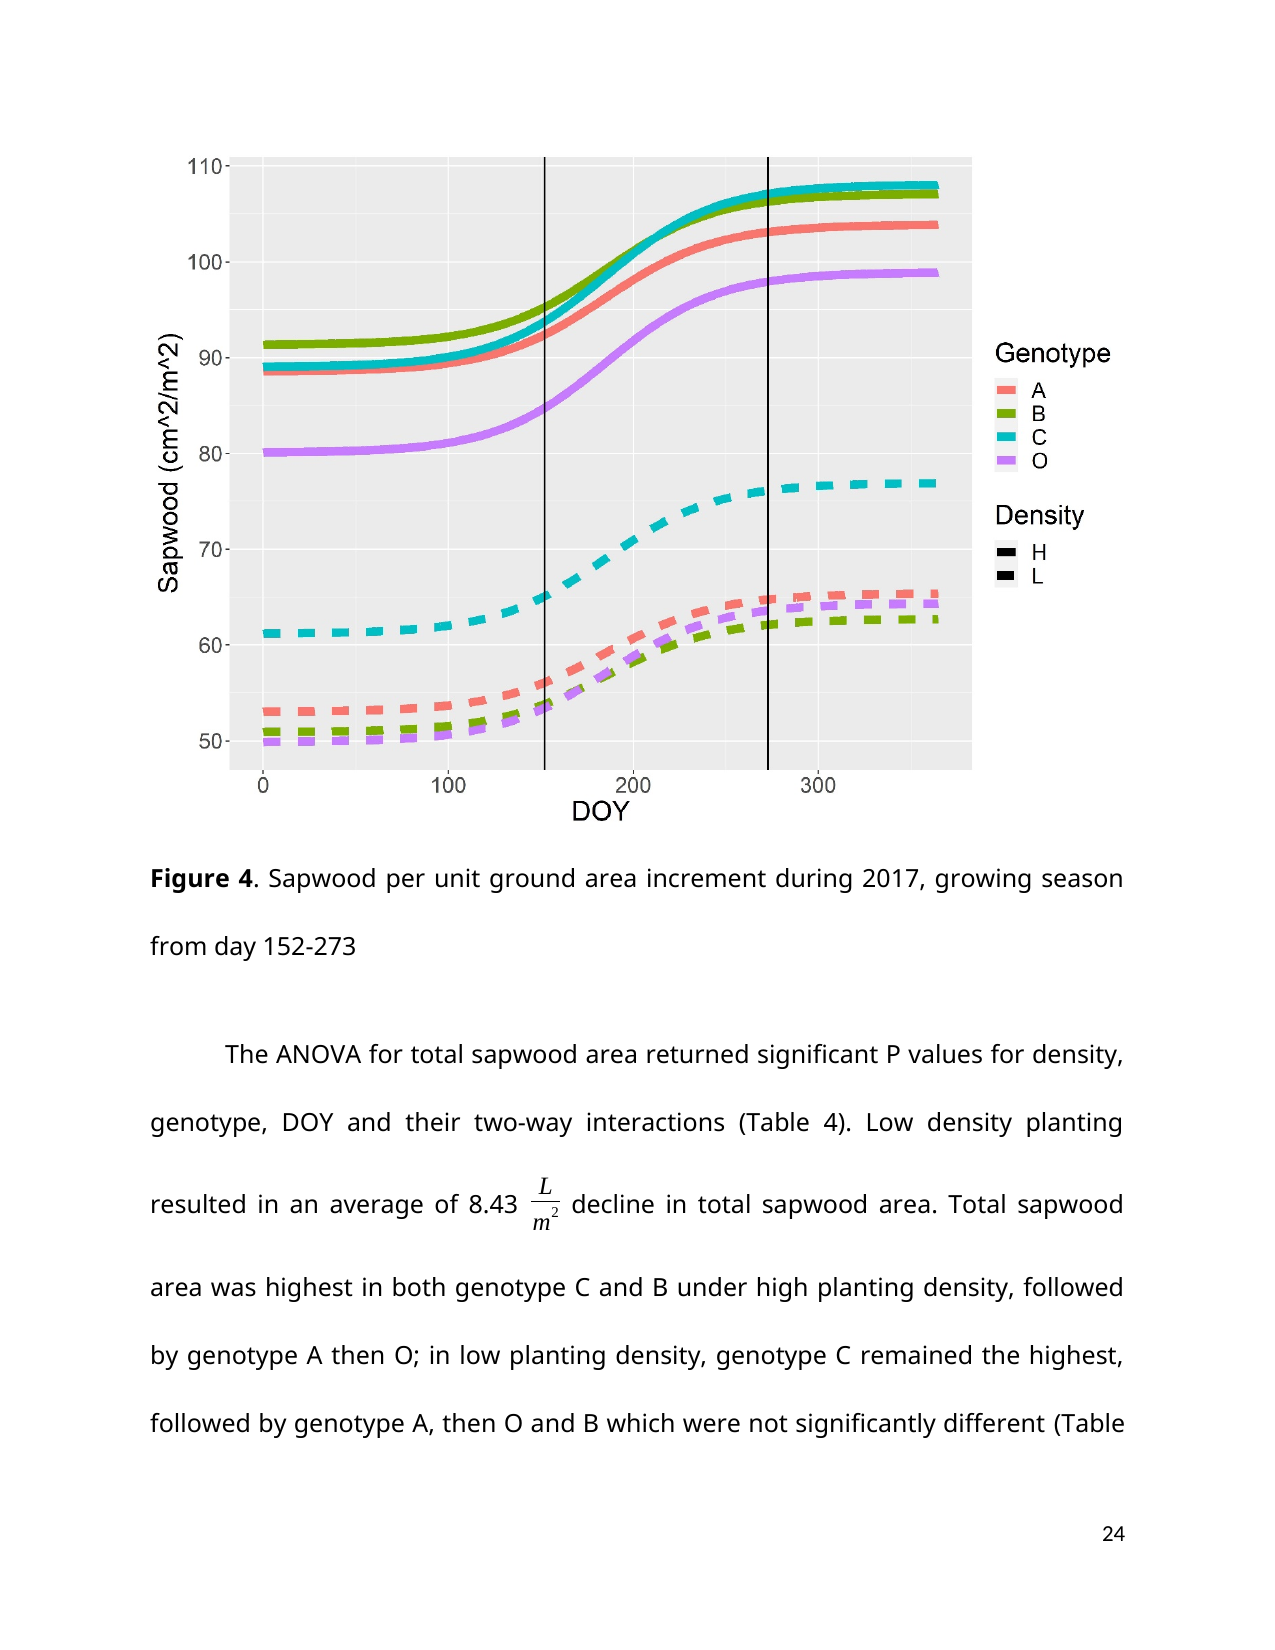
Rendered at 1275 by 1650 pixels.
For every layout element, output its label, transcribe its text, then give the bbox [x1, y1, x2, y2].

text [150, 1036, 1125, 1439]
text Figure 4. Sapwood per unit ground area increment during 2017, growing season from day 152-273 [150, 861, 1125, 963]
picture [150, 150, 1125, 833]
